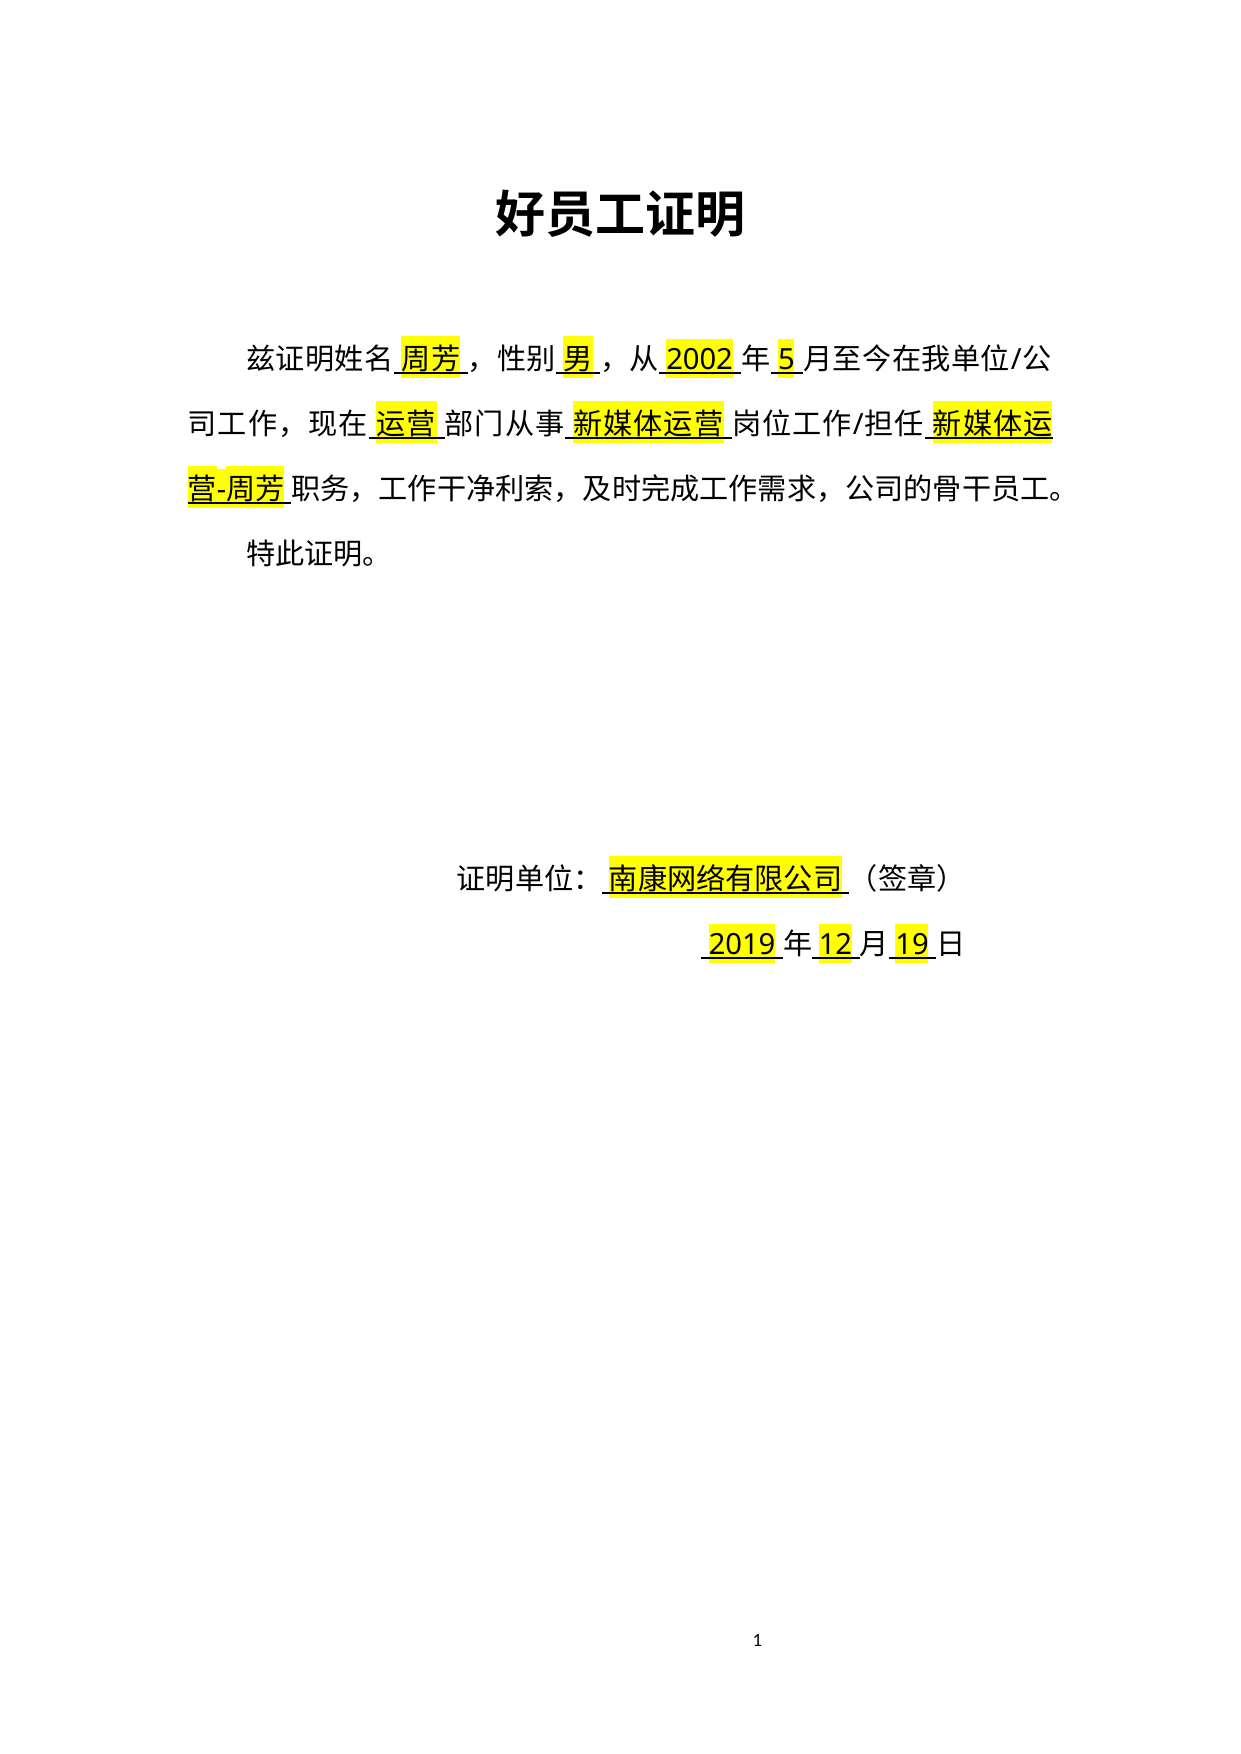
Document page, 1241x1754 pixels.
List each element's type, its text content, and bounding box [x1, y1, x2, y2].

text 好员工证明 [187, 162, 1053, 259]
text 2019 年 12 月 19 日 [187, 909, 965, 974]
text 特此证明。 [187, 519, 1053, 584]
text 证明单位： 南康网络有限公司 （签章） [187, 844, 965, 909]
text 兹证明姓名 周芳 ，性别 男 ，从 2002 年 5 月至今在我单位/公司工作，现在 运营 部门从事 新媒体运营 岗位工作/担任 新媒体运营-周芳 职务，工作干净利索，及时完成工作需求，公司的骨干员工。 [187, 324, 1053, 519]
